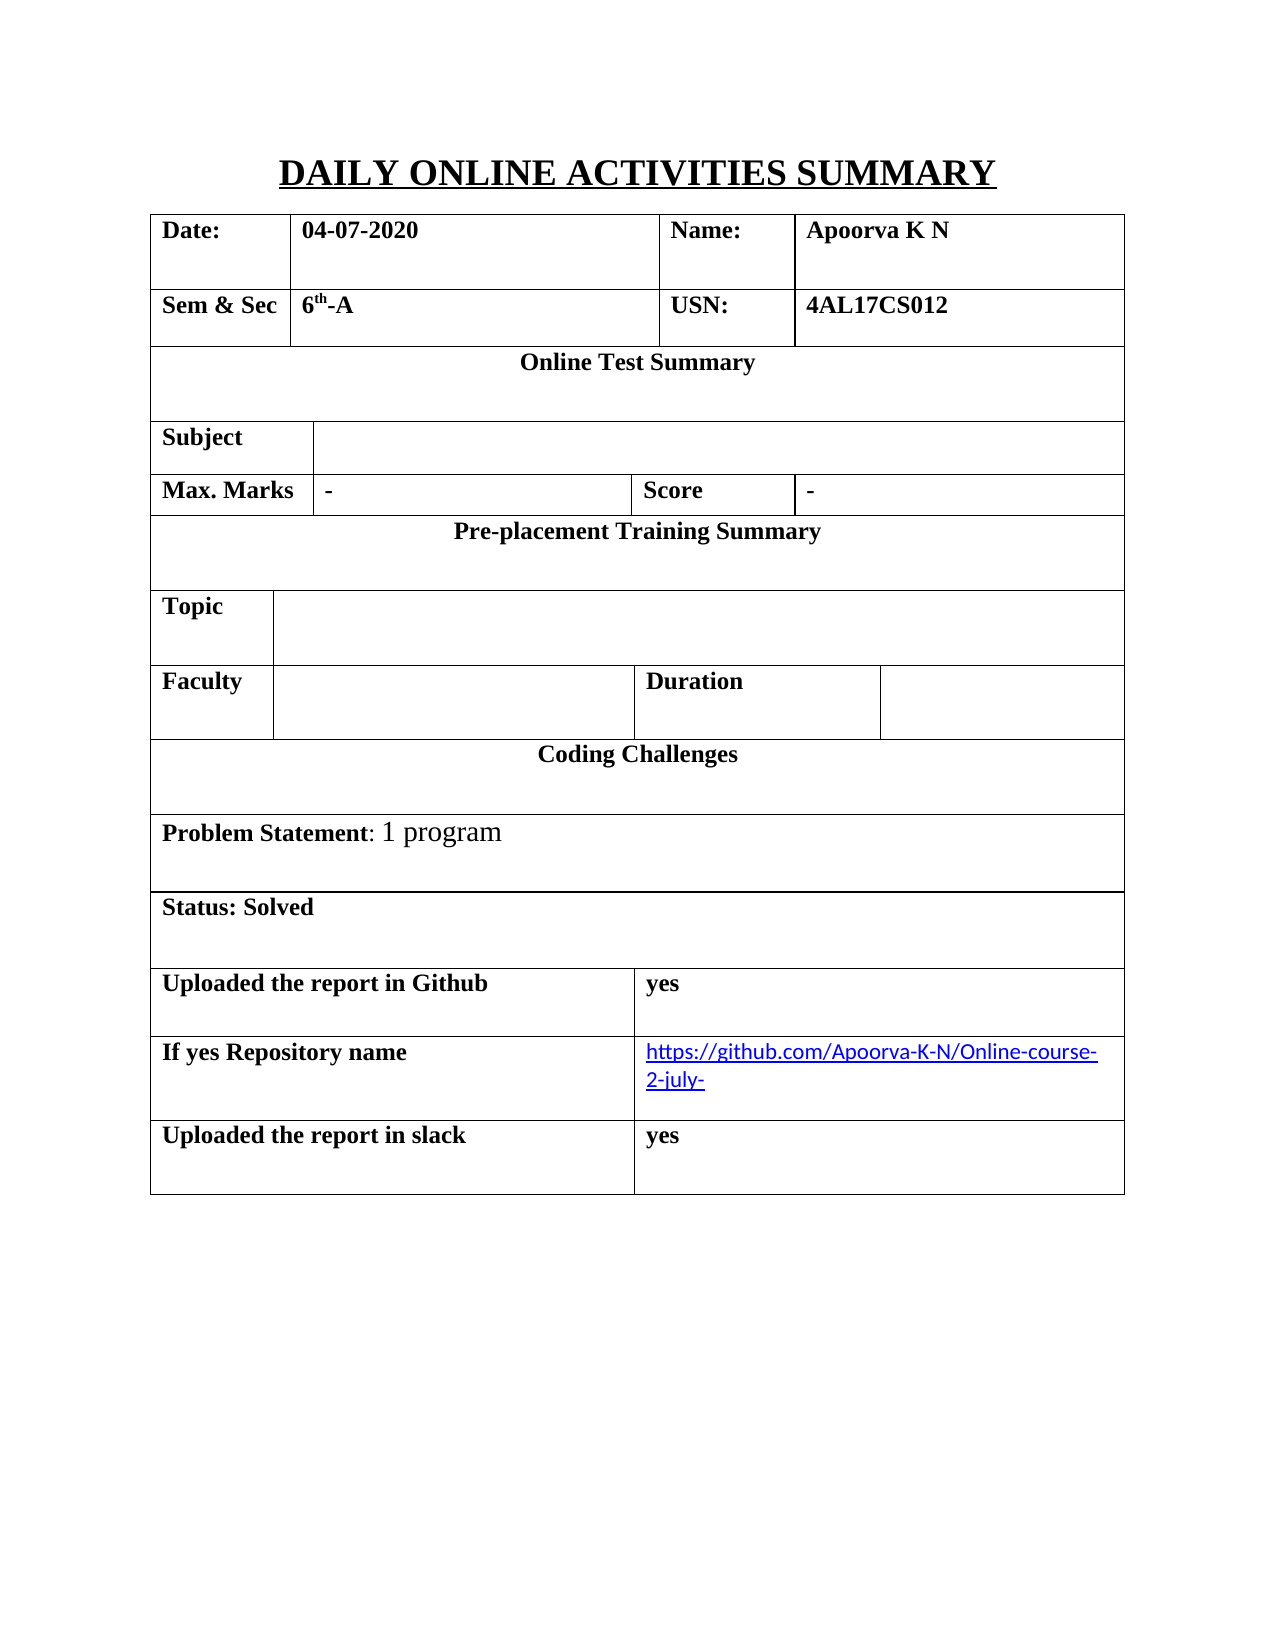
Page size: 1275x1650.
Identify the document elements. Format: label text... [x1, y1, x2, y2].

table_cell Pre-placement Training Summary [151, 516, 1124, 590]
table_cell Status: Solved [151, 893, 1124, 967]
table_cell [881, 666, 1124, 738]
table_cell Topic [151, 591, 273, 665]
table_cell Max. Marks [151, 475, 313, 515]
table_cell [274, 666, 634, 738]
table_cell 4AL17CS012 [796, 290, 1124, 346]
table_cell USN: [660, 290, 794, 346]
table_cell If yes Repository name [151, 1037, 634, 1119]
table_header Name: [660, 215, 794, 289]
table_header 04-07-2020 [291, 215, 659, 289]
table_cell Online Test Summary [151, 347, 1124, 421]
table_cell Score [632, 475, 794, 515]
table_cell - [796, 475, 1124, 515]
table_cell - [314, 475, 631, 515]
table_cell Sem & Sec [151, 290, 290, 346]
table_cell Duration [635, 666, 880, 738]
table_cell Faculty [151, 666, 273, 738]
table_cell Problem Statement: 1 program [151, 815, 1124, 891]
table_cell 6th-A [291, 290, 659, 346]
table_cell [314, 422, 1124, 474]
table_cell [274, 591, 1124, 665]
text DAILY ONLINE ACTIVITIES SUMMARY [150, 150, 1125, 193]
table_cell Subject [151, 422, 313, 474]
table_cell Coding Challenges [151, 740, 1124, 813]
table_cell Uploaded the report in Github [151, 969, 634, 1036]
table_cell yes [635, 969, 1124, 1036]
table_cell yes [635, 1121, 1124, 1194]
table_header Apoorva K N [796, 215, 1124, 289]
table_cell https://github.com/Apoorva-K-N/Online-course-2-july- [635, 1037, 1124, 1119]
table_cell Uploaded the report in slack [151, 1121, 634, 1194]
table_header Date: [151, 215, 290, 289]
